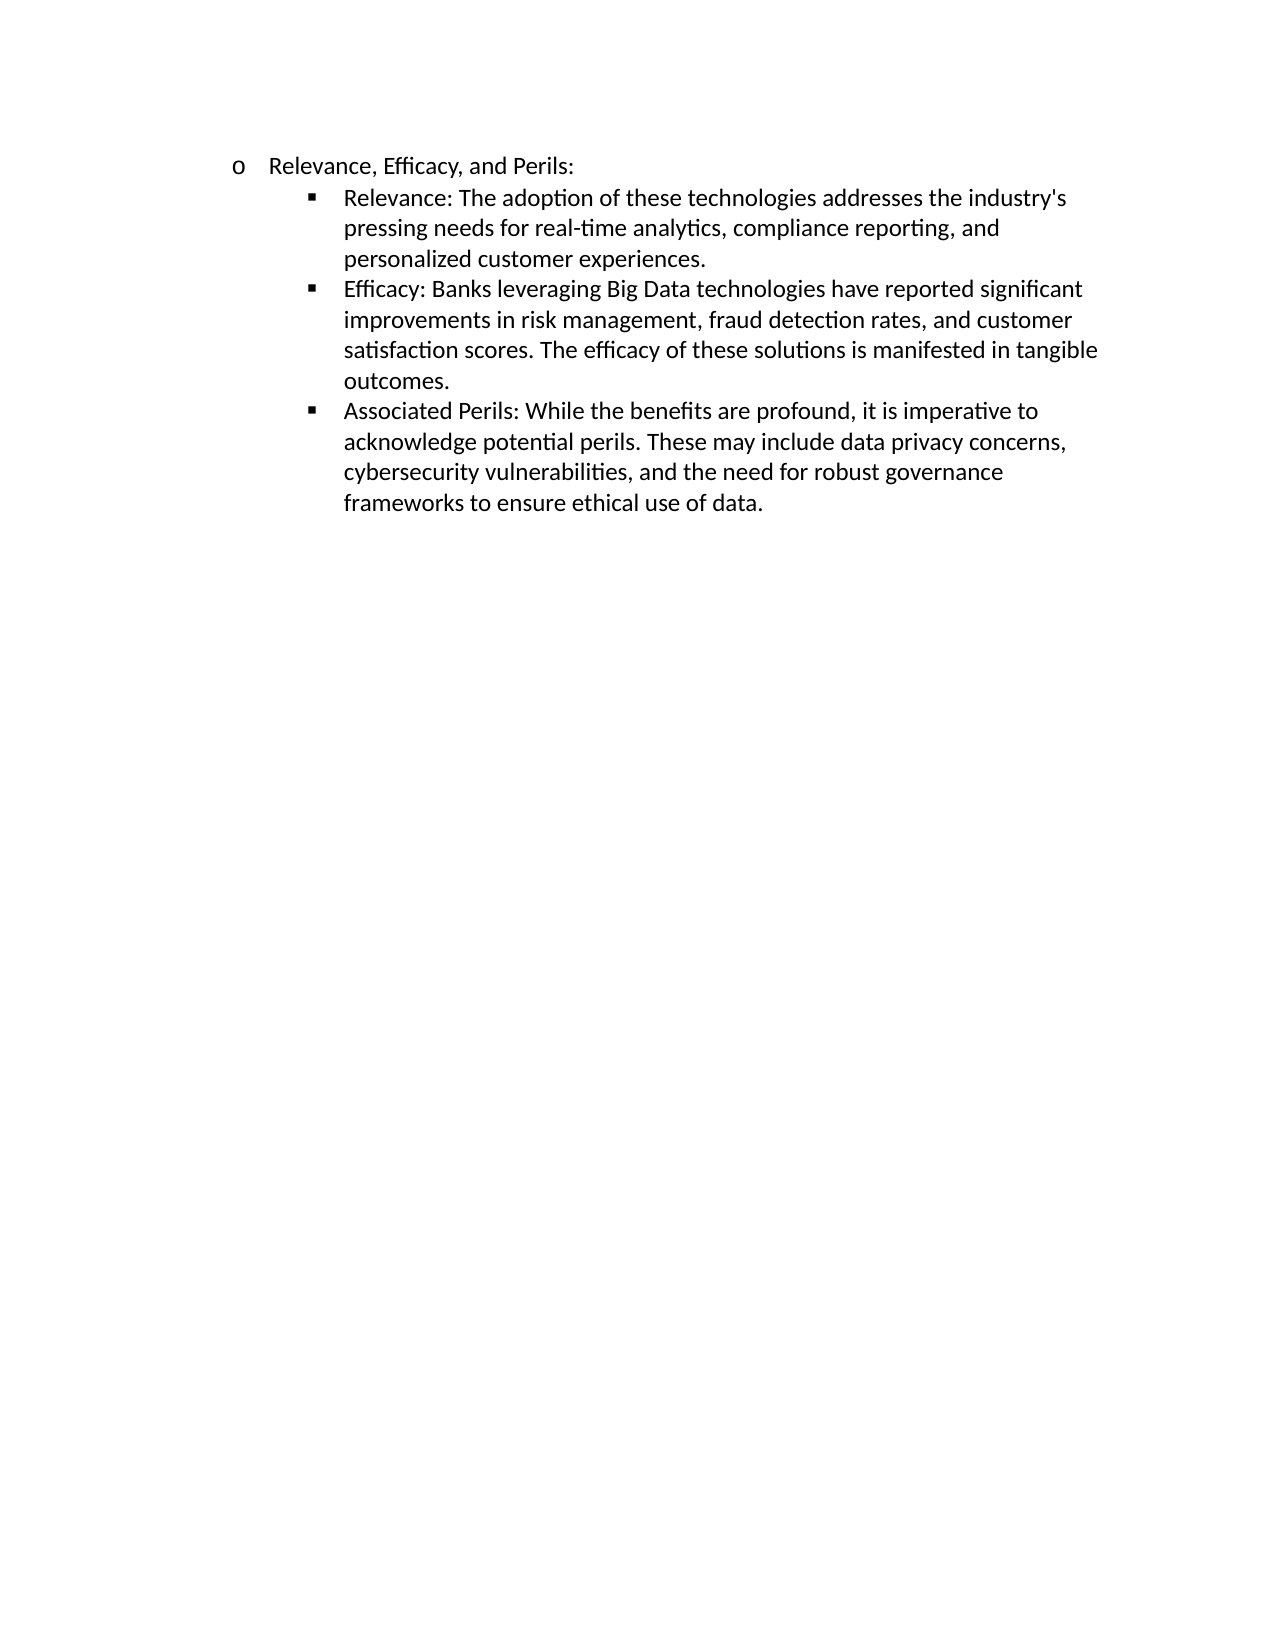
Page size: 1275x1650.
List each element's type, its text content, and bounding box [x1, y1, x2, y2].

list Relevance: The adoption of these technologies addresses the industry's pressing needs for real-time analytics, compliance reporting, and personalized customer experiences. [306, 182, 1125, 273]
list Relevance, Efficacy, and Perils: [231, 150, 1125, 182]
list Efficacy: Banks leveraging Big Data technologies have reported significant improvements in risk management, fraud detection rates, and customer satisfaction scores. The efficacy of these solutions is manifested in tangible outcomes. [306, 273, 1125, 395]
list Associated Perils: While the benefits are profound, it is imperative to acknowledge potential perils. These may include data privacy concerns, cybersecurity vulnerabilities, and the need for robust governance frameworks to ensure ethical use of data. [306, 395, 1125, 517]
